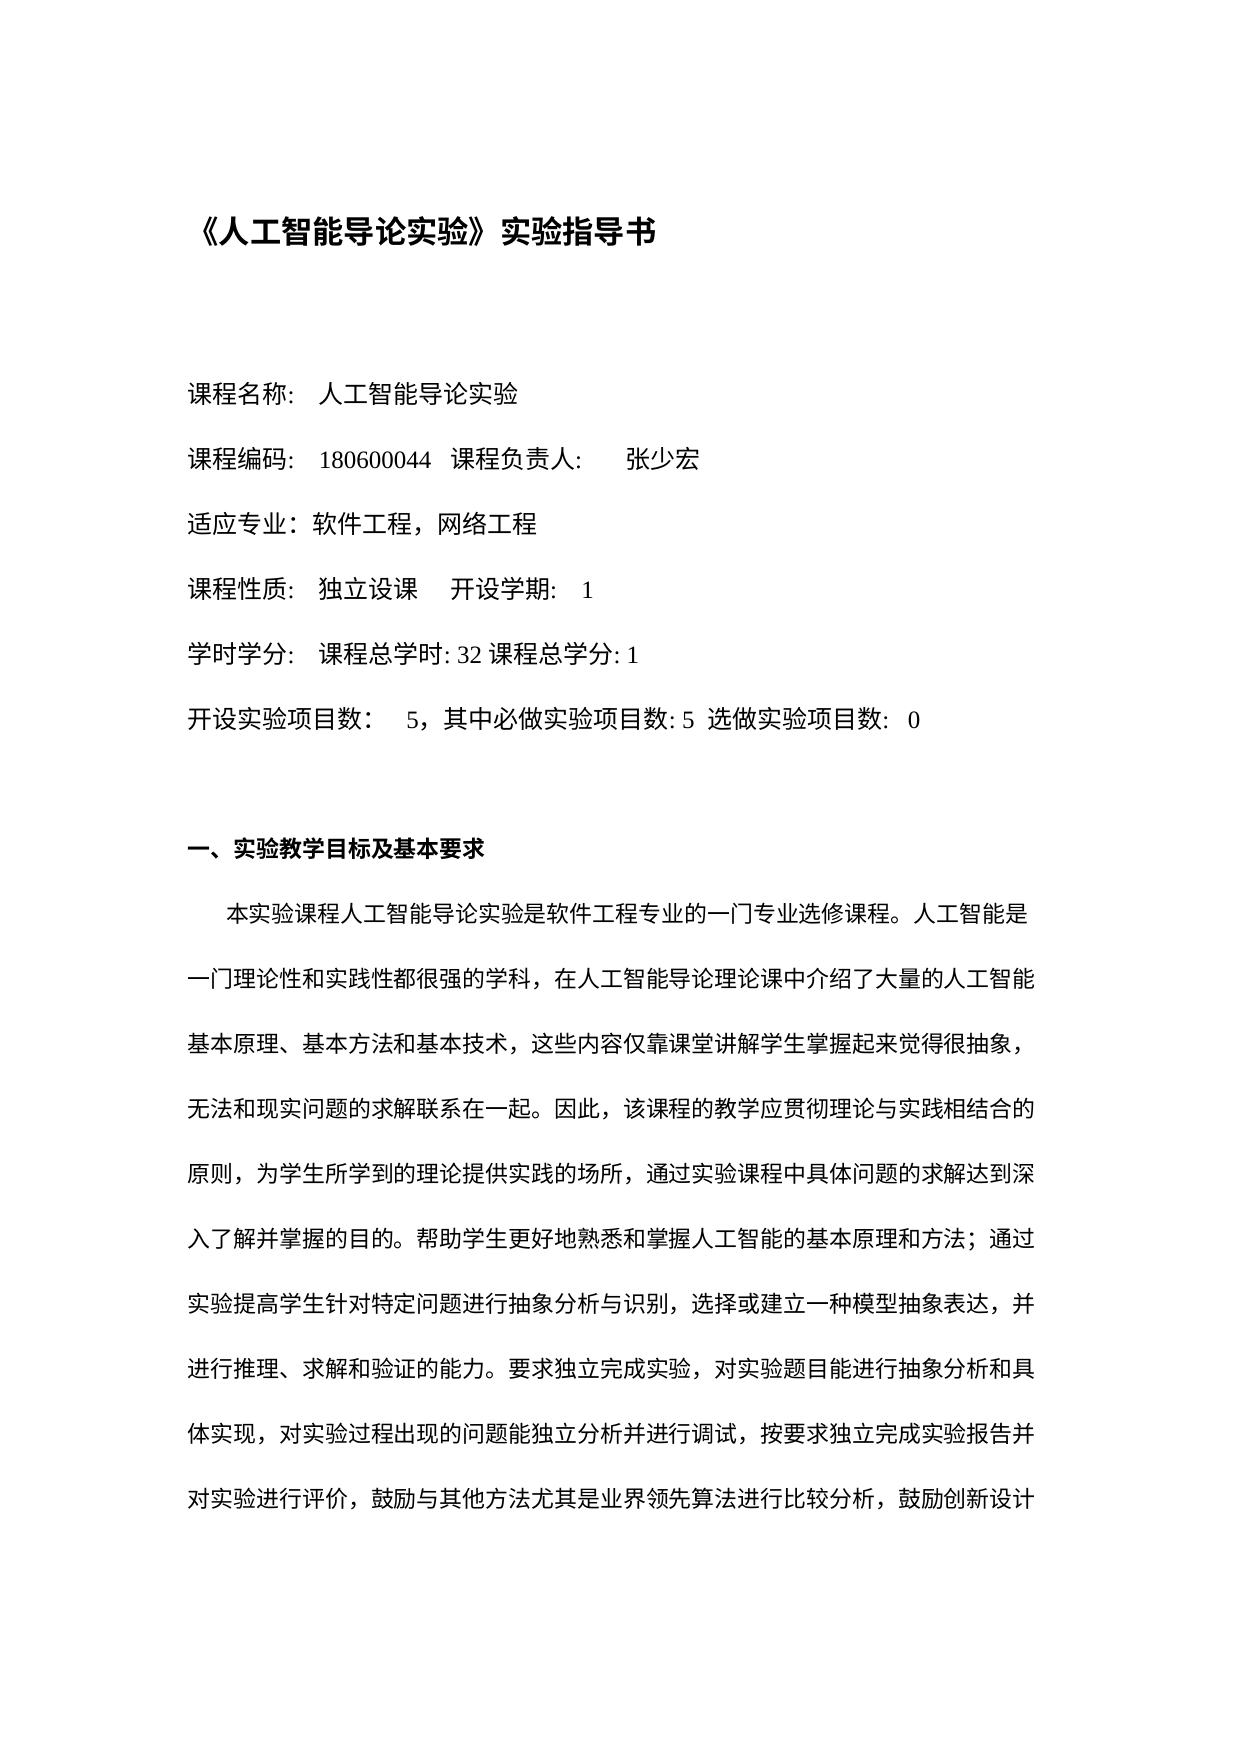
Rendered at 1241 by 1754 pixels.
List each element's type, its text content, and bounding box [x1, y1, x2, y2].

text 学时学分: 课程总学时: 32 课程总学分: 1 [187, 620, 1053, 685]
text 课程名称: 人工智能导论实验 [187, 360, 1053, 425]
text 适应专业：软件工程，网络工程 [187, 490, 1053, 555]
subtitle 《人工智能导论实验》实验指导书 [187, 197, 1053, 262]
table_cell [188, 880, 1041, 1530]
text 课程性质: 独立设课 开设学期: 1 [187, 555, 1053, 620]
text 课程编码: 180600044 课程负责人: 张少宏 [187, 425, 1053, 490]
table_header 一、实验教学目标及基本要求 [188, 815, 1041, 880]
text 开设实验项目数： 5，其中必做实验项目数: 5 选做实验项目数: 0 [187, 685, 1053, 750]
